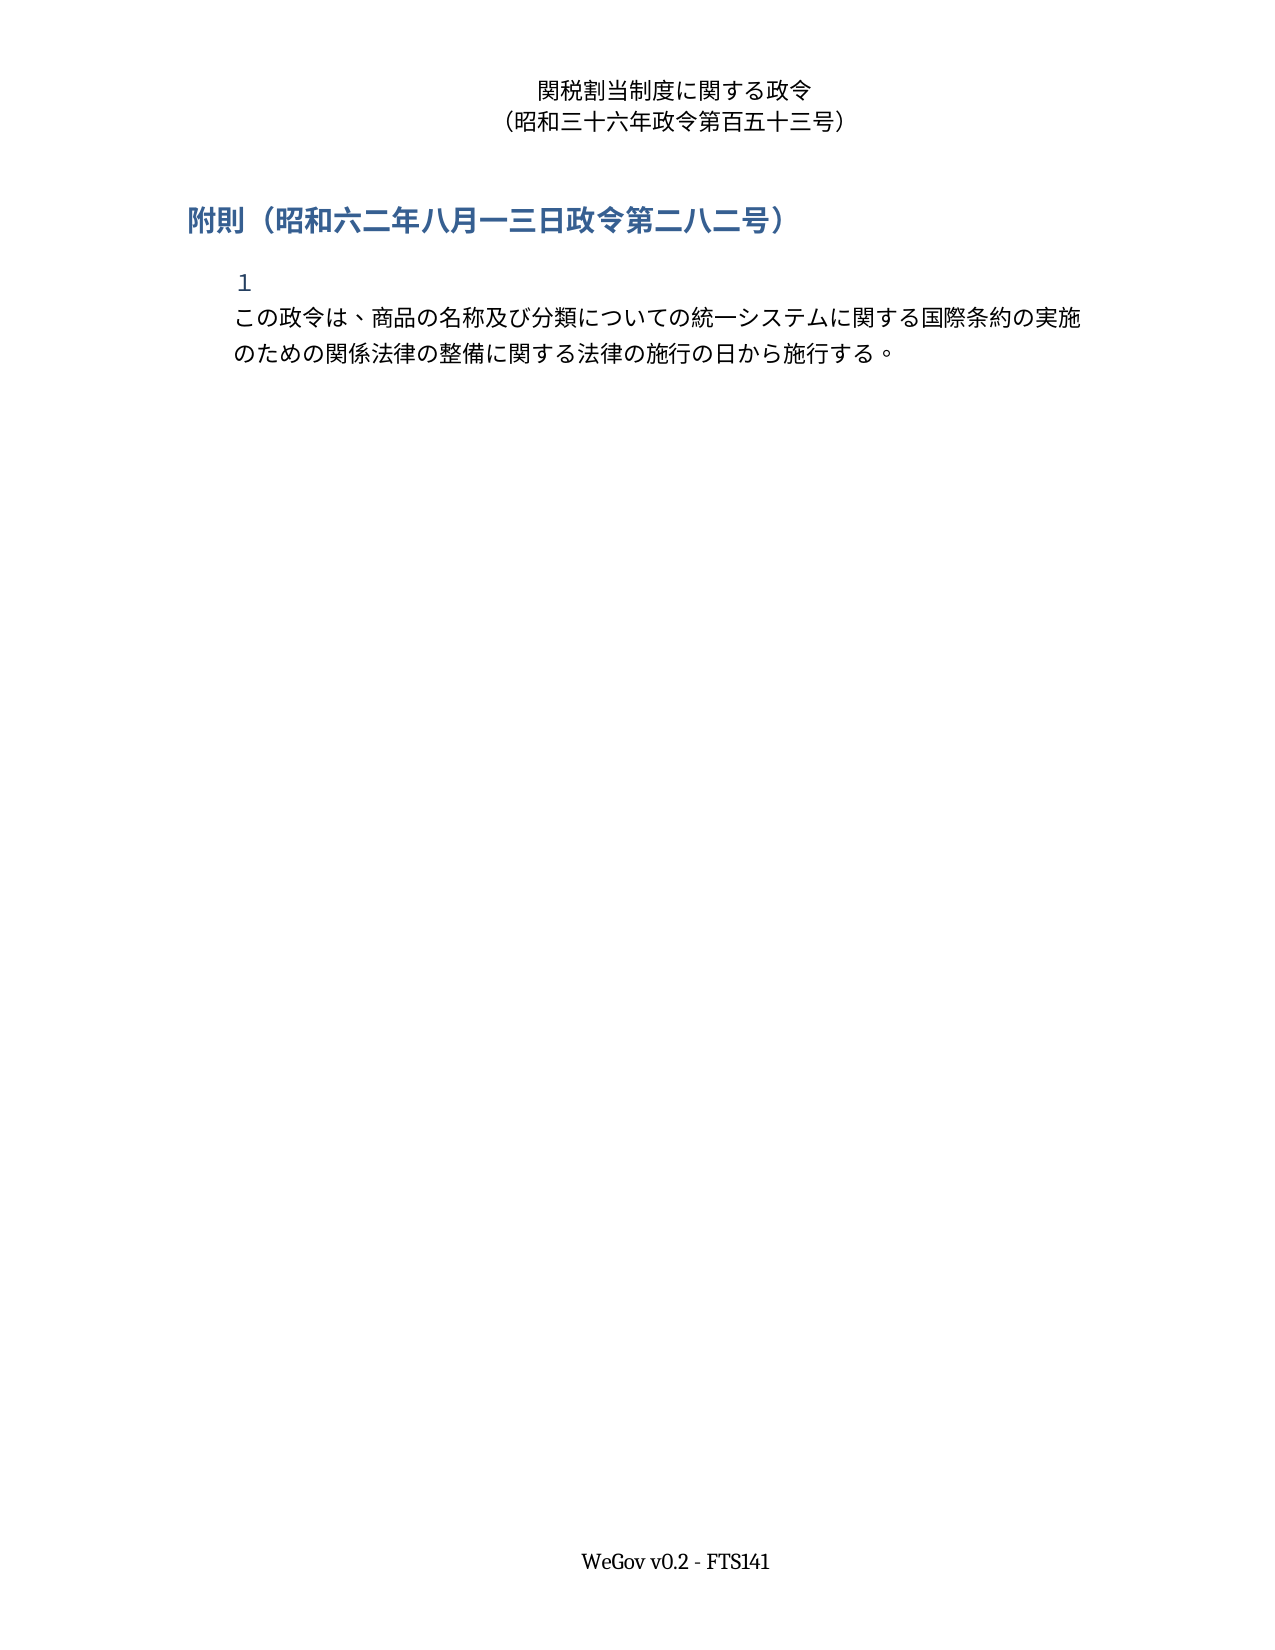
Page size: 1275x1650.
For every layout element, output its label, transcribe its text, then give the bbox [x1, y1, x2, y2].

subtitle 附則（昭和六二年八月一三日政令第二八二号） [187, 200, 1087, 240]
text この政令は、商品の名称及び分類についての統一システムに関する国際条約の実施のための関係法律の整備に関する法律の施行の日から施行する。 [233, 302, 1087, 369]
subtitle １ [233, 266, 1087, 298]
